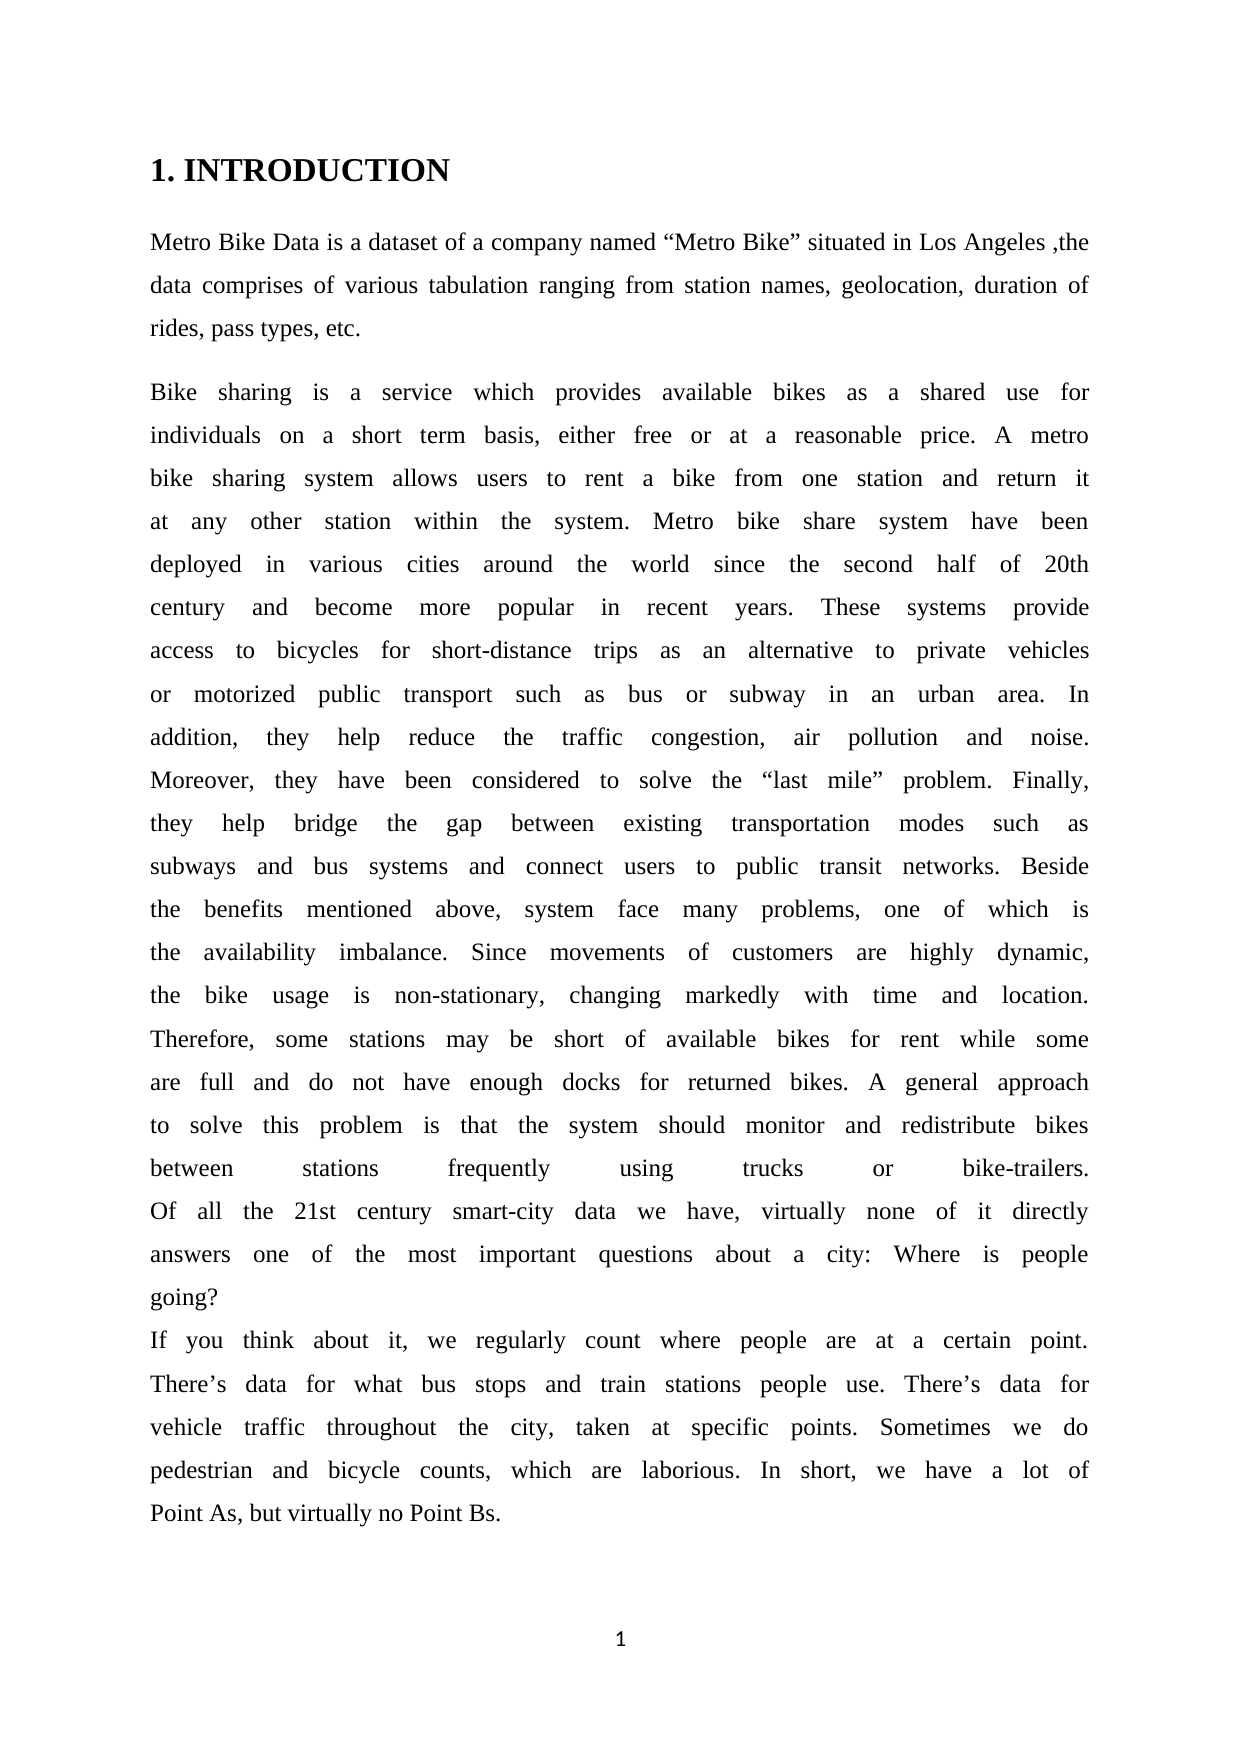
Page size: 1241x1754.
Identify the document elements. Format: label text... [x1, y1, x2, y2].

text Bike sharing is a service which provides available bikes as a shared use for individuals on a short term basis, either free or at a reasonable price. A metro bike sharing system allows users to rent a bike from one station and return it at any other station within the system. Metro bike share system have been deployed in various cities around the world since the second half of 20th century and become more popular in recent years. These systems provide access to bicycles for short-distance trips as an alternative to private vehicles or motorized public transport such as bus or subway in an urban area. In addition, they help reduce the traffic congestion, air pollution and noise. Moreover, they have been considered to solve the “last mile” problem. Finally, they help bridge the gap between existing transportation modes such as subways and bus systems and connect users to public transit networks. Beside the benefits mentioned above, system face many problems, one of which is the availability imbalance. Since movements of customers are highly dynamic, the bike usage is non-stationary, changing markedly with time and location. Therefore, some stations may be short of available bikes for rent while some are full and do not have enough docks for returned bikes. A general approach to solve this problem is that the system should monitor and redistribute bikes between stations frequently using trucks or bike-trailers. Of all the 21st century smart-city data we have, virtually none of it directly answers one of the most important questions about a city: Where is people going? If you think about it, we regularly count where people are at a certain point. There’s data for what bus stops and train stations people use. There’s data for vehicle traffic throughout the city, taken at specific points. Sometimes we do pedestrian and bicycle counts, which are laborious. In short, we have a lot of Point As, but virtually no Point Bs. [150, 377, 1090, 1527]
text 1. INTRODUCTION [150, 150, 1090, 188]
text Metro Bike Data is a dataset of a company named “Metro Bike” situated in Los Angeles ,the data comprises of various tabulation ranging from station names, geolocation, duration of rides, pass types, etc. [150, 227, 1090, 342]
